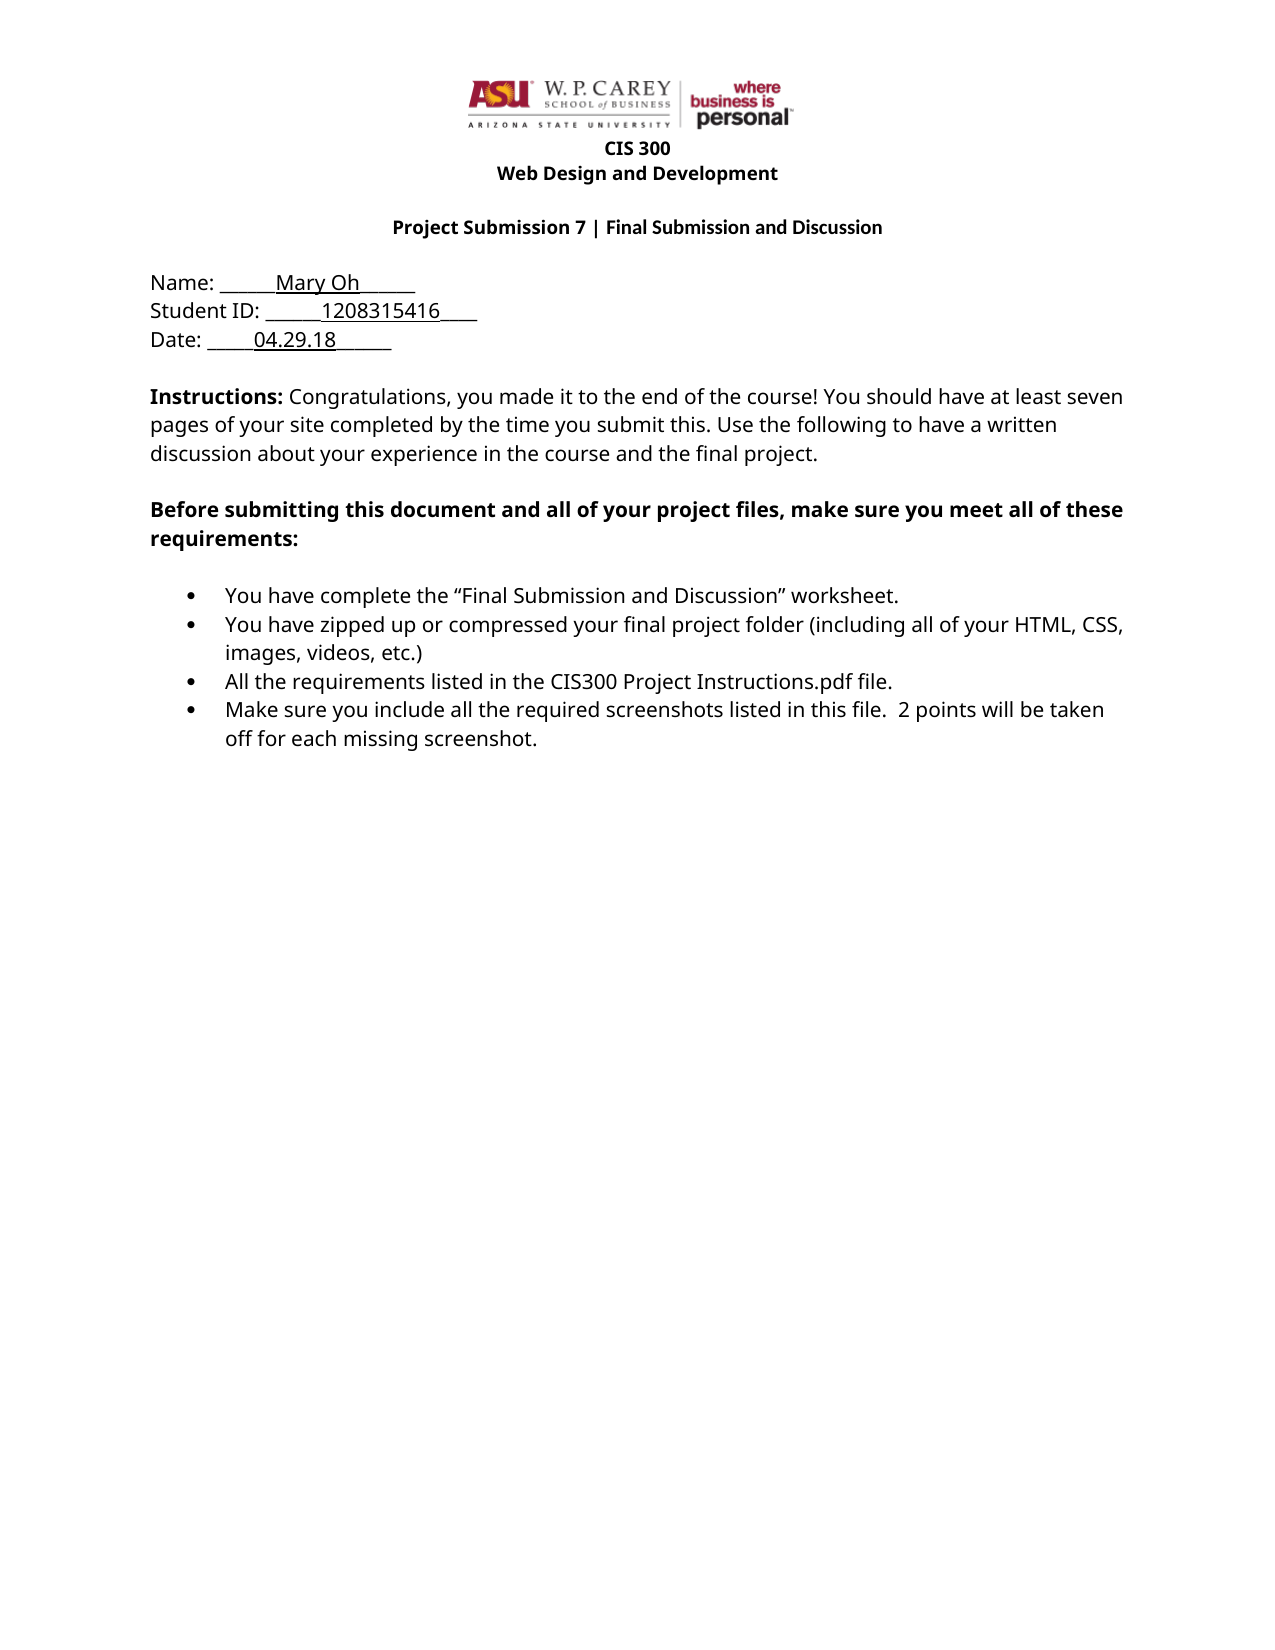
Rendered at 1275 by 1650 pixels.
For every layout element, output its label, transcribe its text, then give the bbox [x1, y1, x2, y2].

picture [467, 75, 808, 135]
text Student ID: ______1208315416____ Date: _____04.29.18______ [150, 297, 1125, 353]
list You have zipped up or compressed your final project folder (including all of your HTML, CSS, images, videos, etc.) [187, 610, 1125, 667]
list All the requirements listed in the CIS300 Project Instructions.pdf file. [187, 667, 1125, 695]
text Instructions: Congratulations, you made it to the end of the course! You should have at least seven pages of your site completed by the time you submit this. Use the following to have a written discussion about your experience in the course and the final project. [150, 382, 1125, 467]
list Make sure you include all the required screenshots listed in this file. 2 points will be taken off for each missing screenshot. [187, 695, 1125, 752]
text Before submitting this document and all of your project files, make sure you meet all of these requirements: [150, 496, 1125, 552]
list You have complete the “Final Submission and Discussion” worksheet. [187, 582, 1125, 610]
text Name: ______Mary Oh______ [150, 268, 1125, 297]
